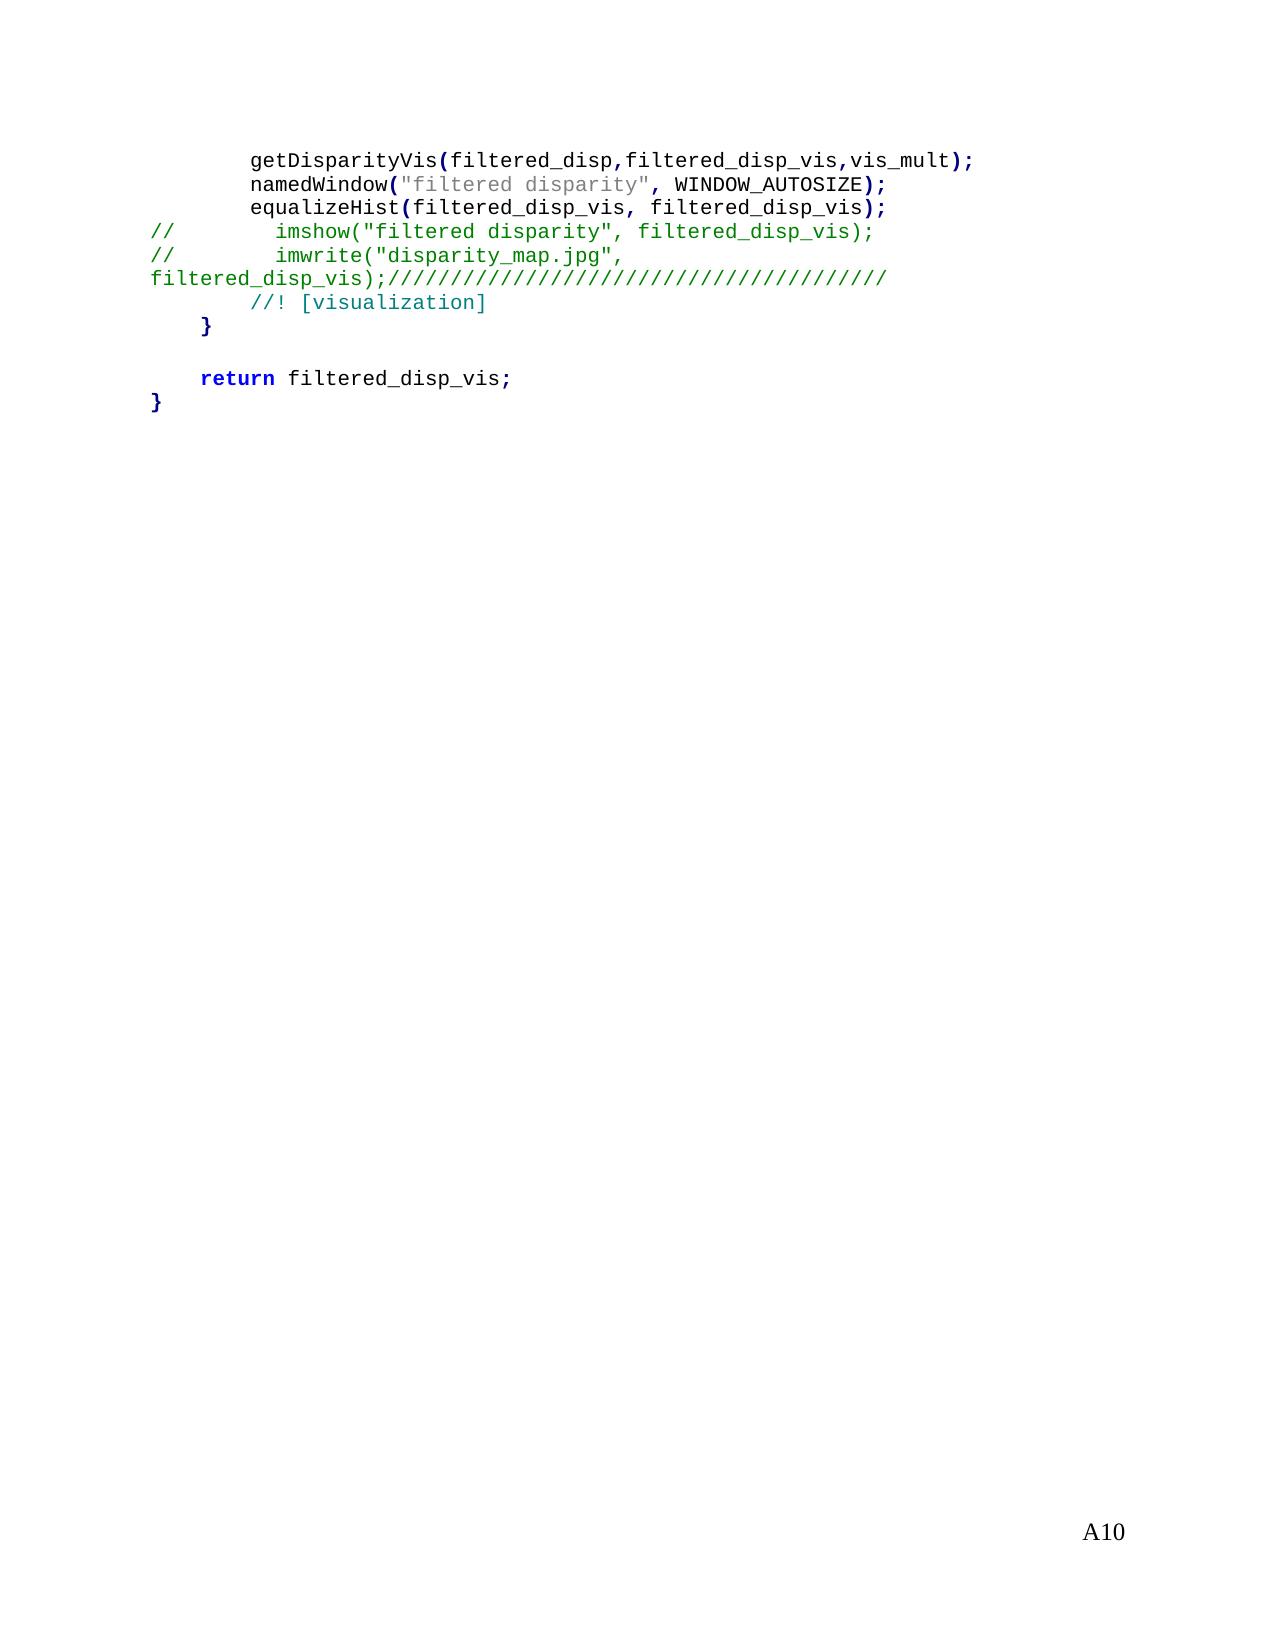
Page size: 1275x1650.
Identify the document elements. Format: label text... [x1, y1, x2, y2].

text return filtered_disp_vis; [150, 368, 1125, 392]
text //! [visualization] [150, 292, 1125, 316]
text // imshow("filtered disparity", filtered_disp_vis); [150, 221, 1125, 244]
text // imwrite("disparity_map.jpg", filtered_disp_vis);//////////////////////////////////////// [150, 244, 1125, 292]
text namedWindow("filtered disparity", WINDOW_AUTOSIZE); [150, 174, 1125, 197]
text } [150, 392, 1125, 415]
text } [150, 316, 1125, 339]
text equalizeHist(filtered_disp_vis, filtered_disp_vis); [150, 197, 1125, 221]
text getDisparityVis(filtered_disp,filtered_disp_vis,vis_mult); [150, 150, 1125, 174]
